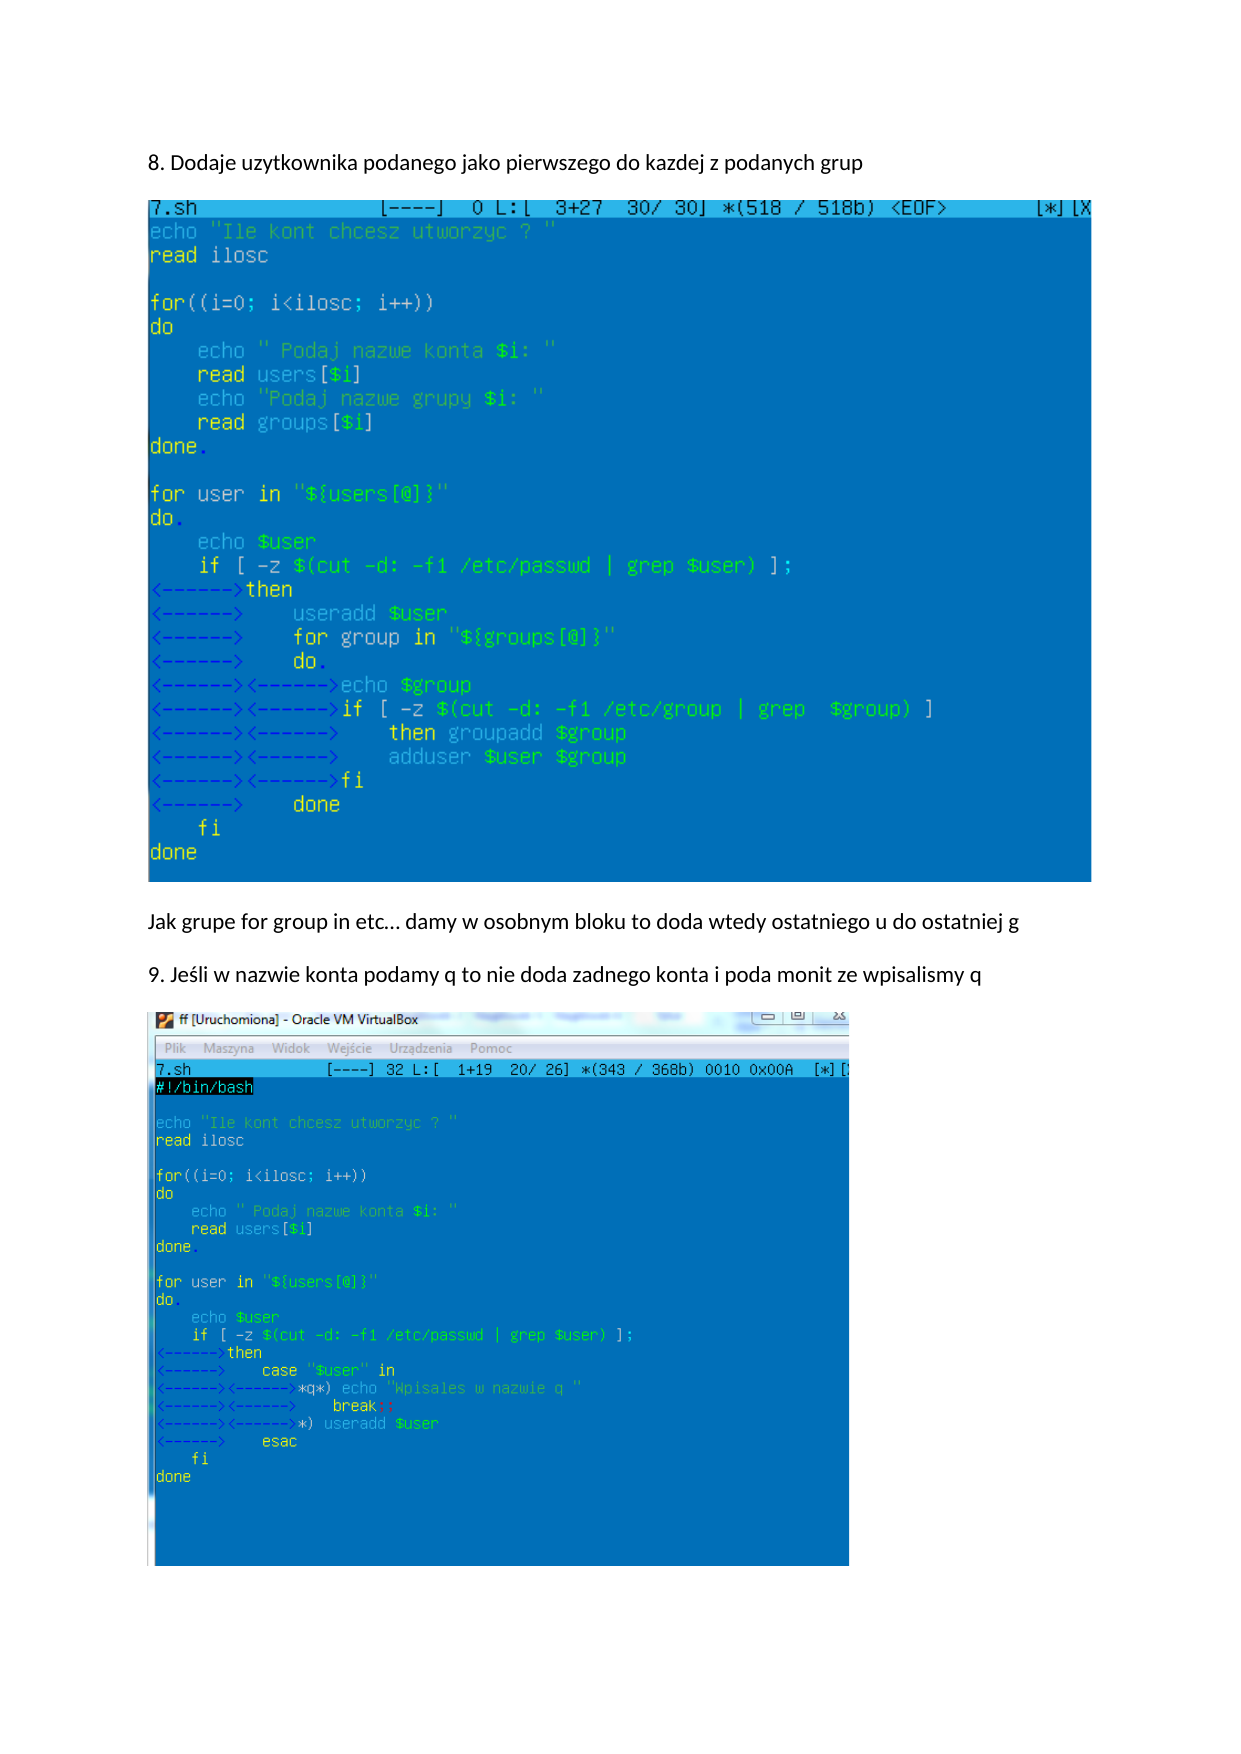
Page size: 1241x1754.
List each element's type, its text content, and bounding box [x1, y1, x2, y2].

text 9. Jeśli w nazwie konta podamy q to nie doda zadnego konta i poda monit ze wpisalismy q [148, 960, 1093, 988]
picture [147, 200, 1092, 882]
text 8. Dodaje uzytkownika podanego jako pierwszego do kazdej z podanych grup [148, 148, 1093, 176]
picture [147, 1012, 850, 1566]
text Jak grupe for group in etc… damy w osobnym bloku to doda wtedy ostatniego u do ostatniej g [148, 907, 1093, 935]
